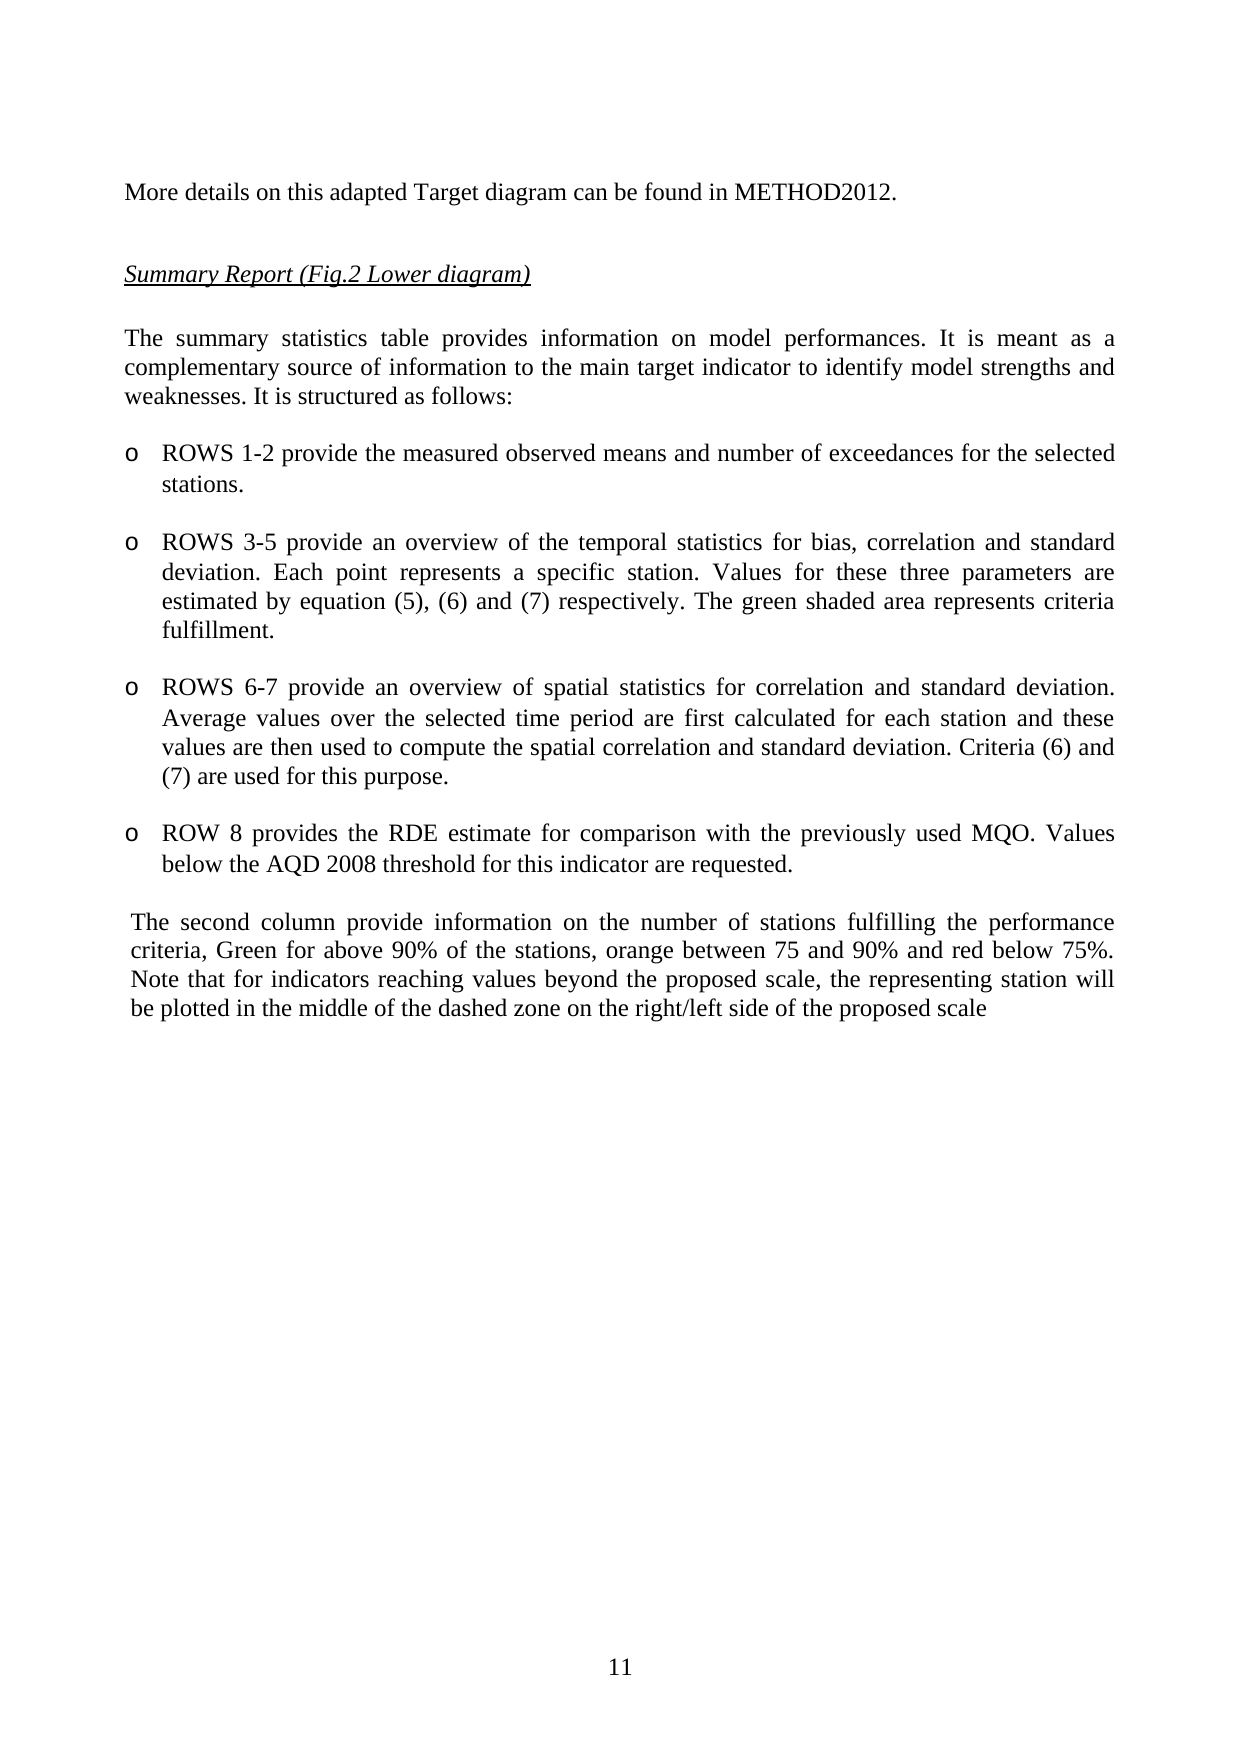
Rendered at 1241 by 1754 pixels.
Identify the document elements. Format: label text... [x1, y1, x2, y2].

text More details on this adapted Target diagram can be found in METHOD2012. [124, 177, 1116, 206]
list ROWS 3-5 provide an overview of the temporal statistics for bias, correlation and standard deviation. Each point represents a specific station. Values for these three parameters are estimated by equation (5), (6) and (7) respectively. The green shaded area represents criteria fulfillment. [124, 527, 1116, 644]
list ROW 8 provides the RDE estimate for comparison with the previously used MQO. Values below the AQD 2008 threshold for this indicator are requested. [124, 818, 1116, 878]
text The second column provide information on the number of stations fulfilling the performance criteria, Green for above 90% of the stations, orange between 75 and 90% and red below 75%. Note that for indicators reaching values beyond the proposed scale, the representing station will be plotted in the middle of the dashed zone on the right/left side of the proposed scale [130, 907, 1116, 1022]
subtitle Summary Report (Fig.2 Lower diagram) [124, 259, 1116, 288]
text The summary statistics table provides information on model performances. It is meant as a complementary source of information to the main target indicator to identify model strengths and weaknesses. It is structured as follows: [124, 323, 1116, 409]
list ROWS 6-7 provide an overview of spatial statistics for correlation and standard deviation. Average values over the selected time period are first calculated for each station and these values are then used to compute the spatial correlation and standard deviation. Criteria (6) and (7) are used for this purpose. [124, 672, 1116, 789]
list ROWS 1-2 provide the measured observed means and number of exceedances for the selected stations. [124, 438, 1116, 498]
